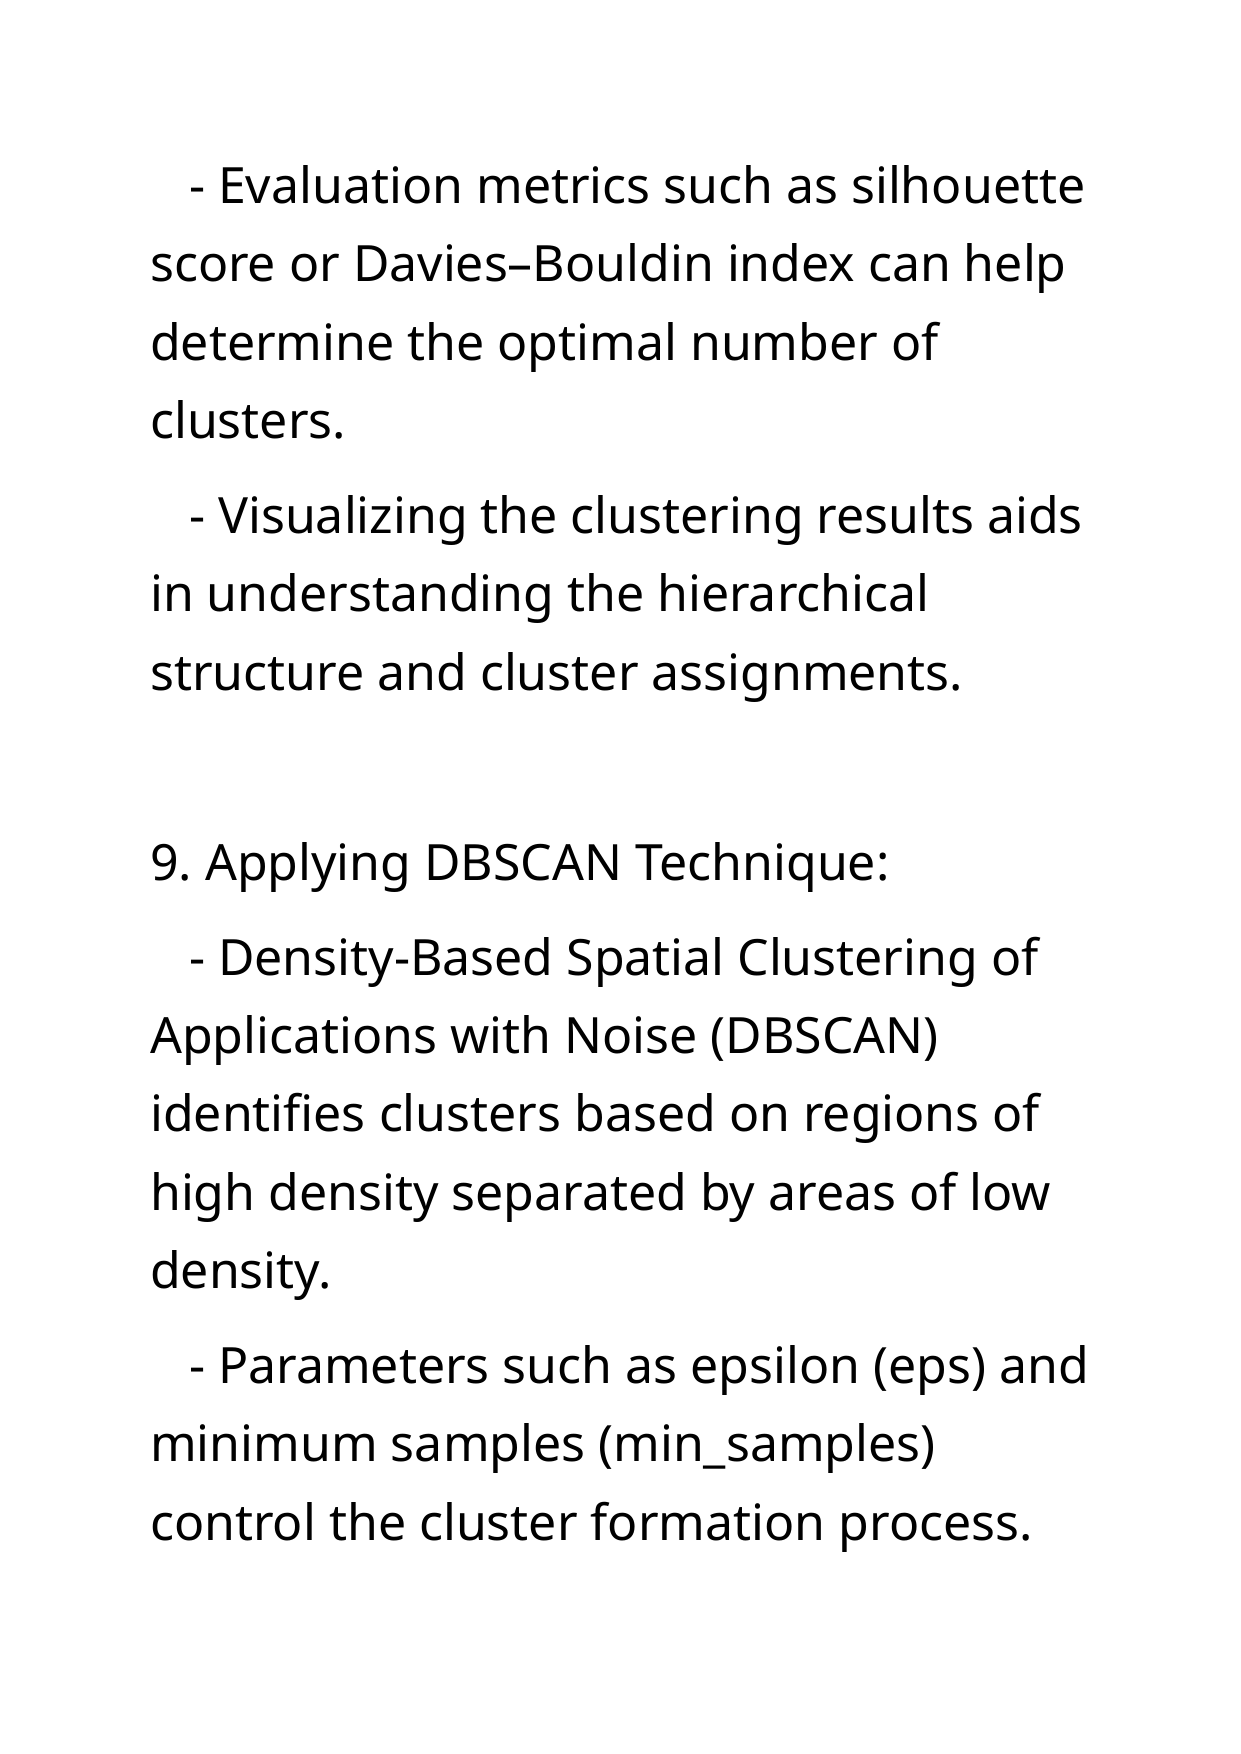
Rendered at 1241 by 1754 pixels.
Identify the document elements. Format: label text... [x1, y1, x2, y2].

text 9. Applying DBSCAN Technique: [150, 827, 1090, 895]
text - Visualizing the clustering results aids in understanding the hierarchical structure and cluster assignments. [150, 480, 1090, 705]
text - Parameters such as epsilon (eps) and minimum samples (min_samples) control the cluster formation process. [150, 1330, 1090, 1555]
text - Evaluation metrics such as silhouette score or Davies–Bouldin index can help determine the optimal number of clusters. [150, 150, 1090, 453]
text - Density-Based Spatial Clustering of Applications with Noise (DBSCAN) identifies clusters based on regions of high density separated by areas of low density. [150, 922, 1090, 1303]
